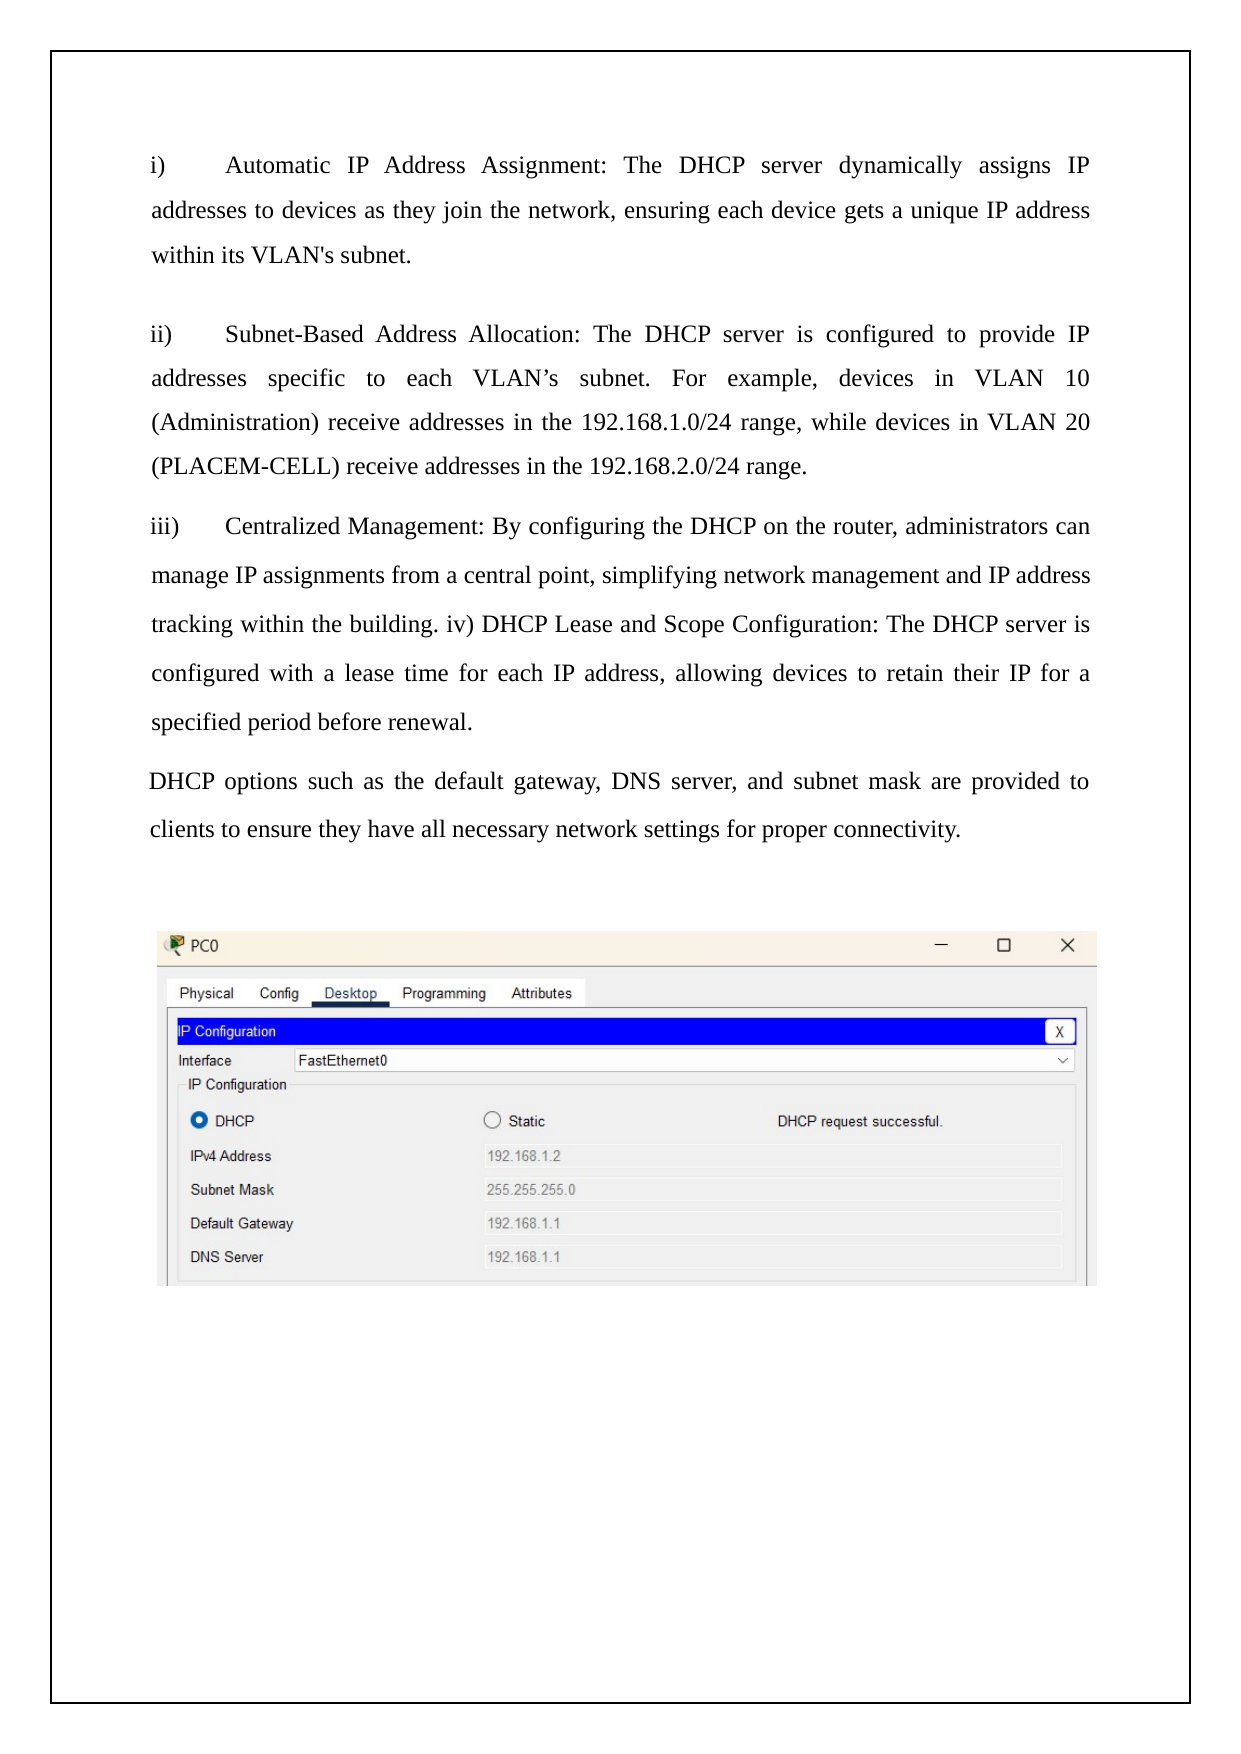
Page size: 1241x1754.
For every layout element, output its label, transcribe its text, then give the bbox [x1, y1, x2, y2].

list Subnet-Based Address Allocation: The DHCP server is configured to provide IP addresses specific to each VLAN’s subnet. For example, devices in VLAN 10 (Administration) receive addresses in the 192.168.1.0/24 range, while devices in VLAN 20 (PLACEM-CELL) receive addresses in the 192.168.2.0/24 range. [150, 319, 1091, 480]
list Centralized Management: By configuring the DHCP on the router, administrators can manage IP assignments from a central point, simplifying network management and IP address tracking within the building. iv) DHCP Lease and Scope Configuration: The DHCP server is configured with a lease time for each IP address, allowing devices to retain their IP for a specified period before renewal. [150, 511, 1091, 736]
list Automatic IP Address Assignment: The DHCP server dynamically assigns IP addresses to devices as they join the network, ensuring each device gets a unique IP address within its VLAN's subnet. [150, 150, 1091, 269]
picture [156, 931, 1097, 1286]
text DHCP options such as the default gateway, DNS server, and subnet mask are provided to clients to ensure they have all necessary network settings for proper connectivity. [148, 766, 1091, 843]
